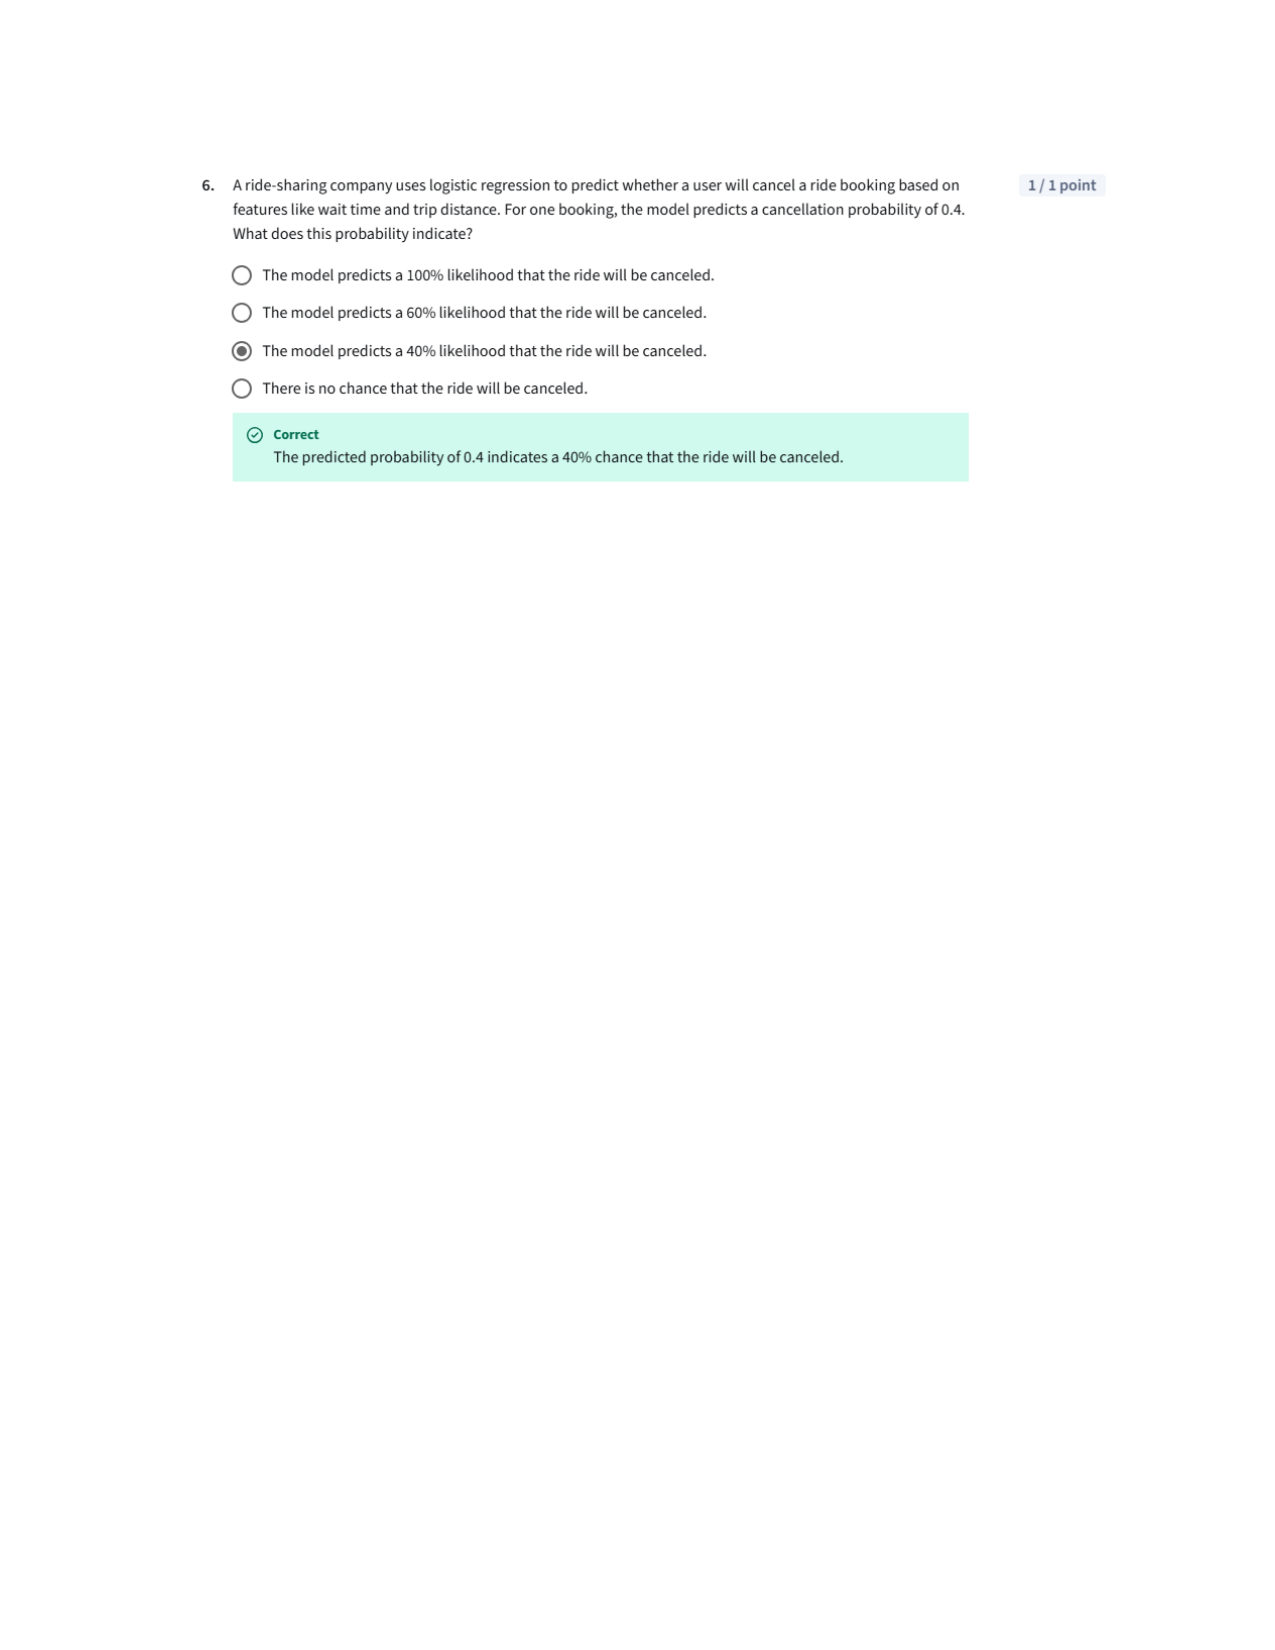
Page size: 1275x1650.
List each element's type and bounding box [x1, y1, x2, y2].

picture [150, 150, 1125, 524]
